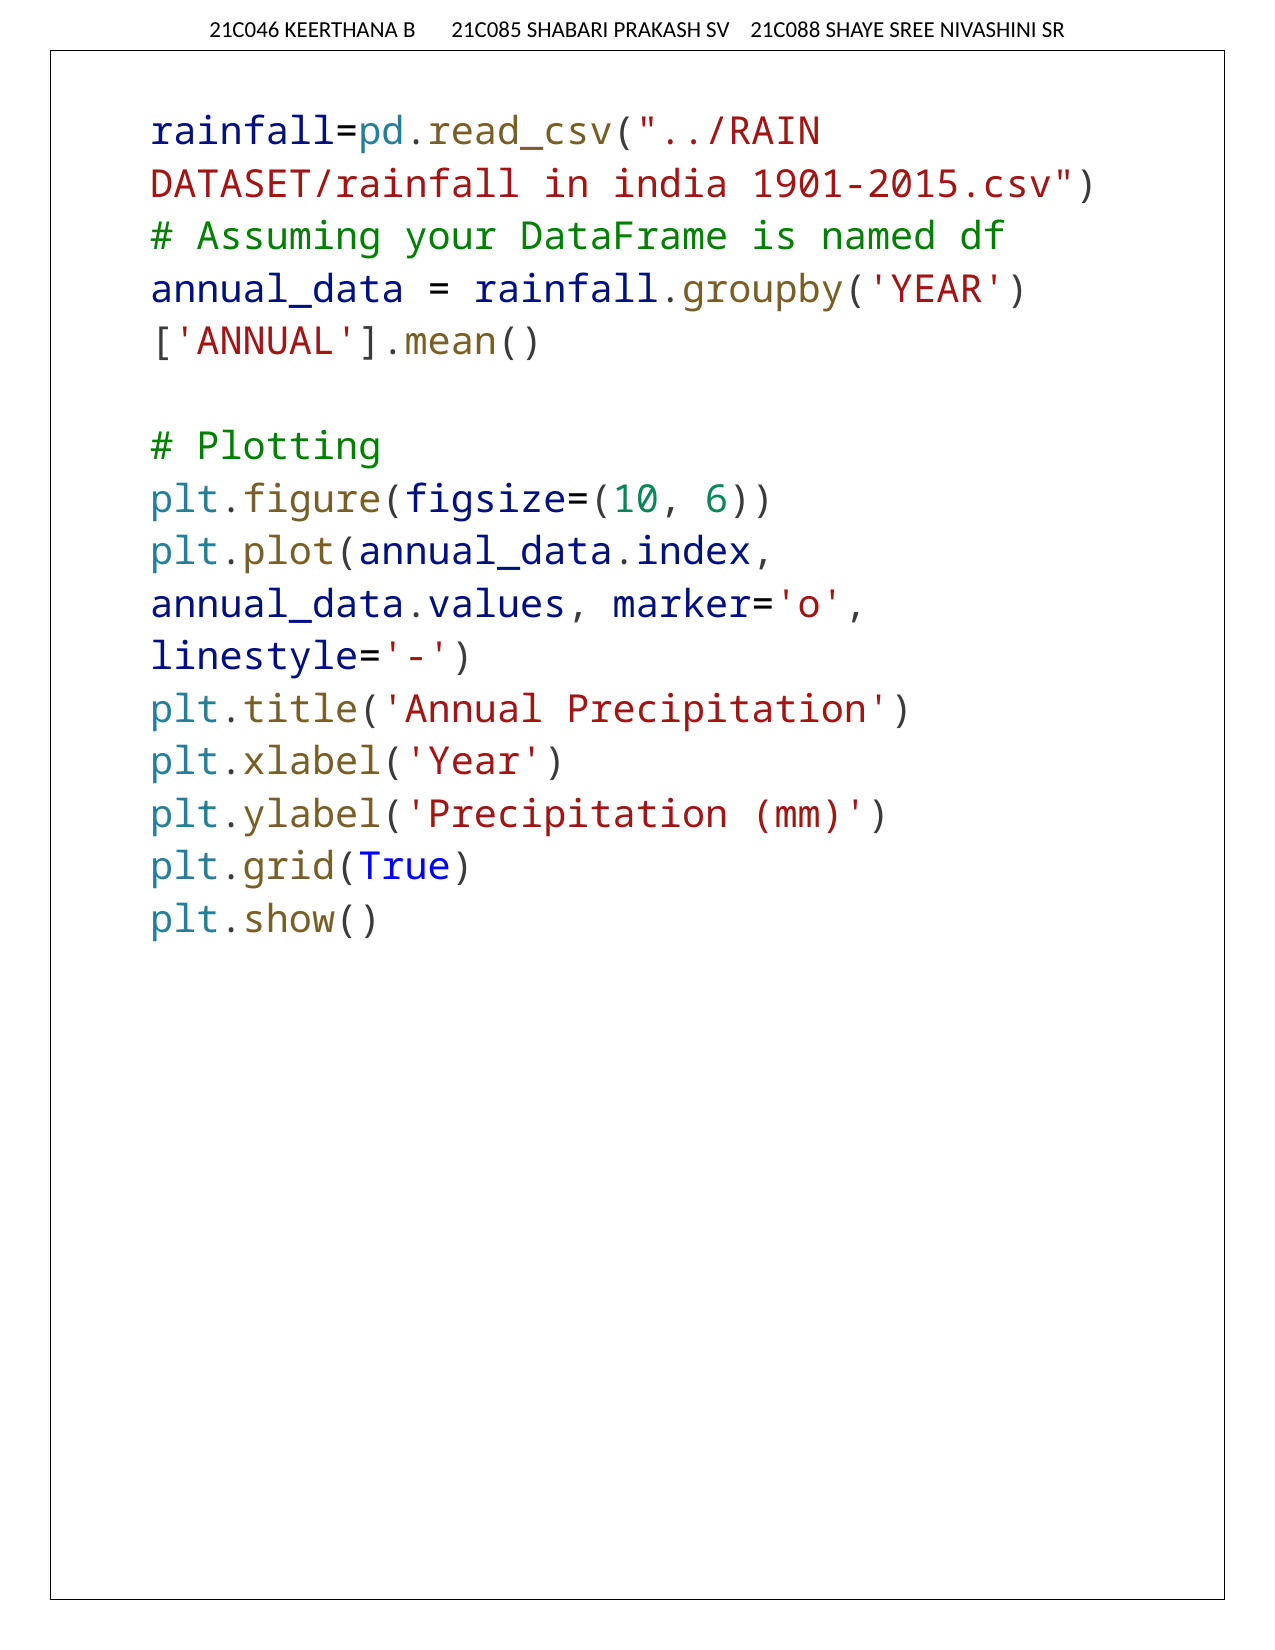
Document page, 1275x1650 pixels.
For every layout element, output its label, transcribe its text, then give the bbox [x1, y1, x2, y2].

text plt.show() [150, 891, 1125, 943]
text rainfall=pd.read_csv("../RAIN DATASET/rainfall in india 1901-2015.csv") [150, 103, 1125, 208]
text # Plotting [150, 418, 1125, 471]
text plt.grid(True) [150, 838, 1125, 891]
text annual_data = rainfall.groupby('YEAR')['ANNUAL'].mean() [150, 261, 1125, 366]
text plt.xlabel('Year') [150, 733, 1125, 786]
text plt.plot(annual_data.index, annual_data.values, marker='o', linestyle='-') [150, 523, 1125, 681]
text plt.title('Annual Precipitation') [150, 681, 1125, 733]
text # Assuming your DataFrame is named df [150, 208, 1125, 261]
text plt.ylabel('Precipitation (mm)') [150, 786, 1125, 838]
text plt.figure(figsize=(10, 6)) [150, 471, 1125, 523]
